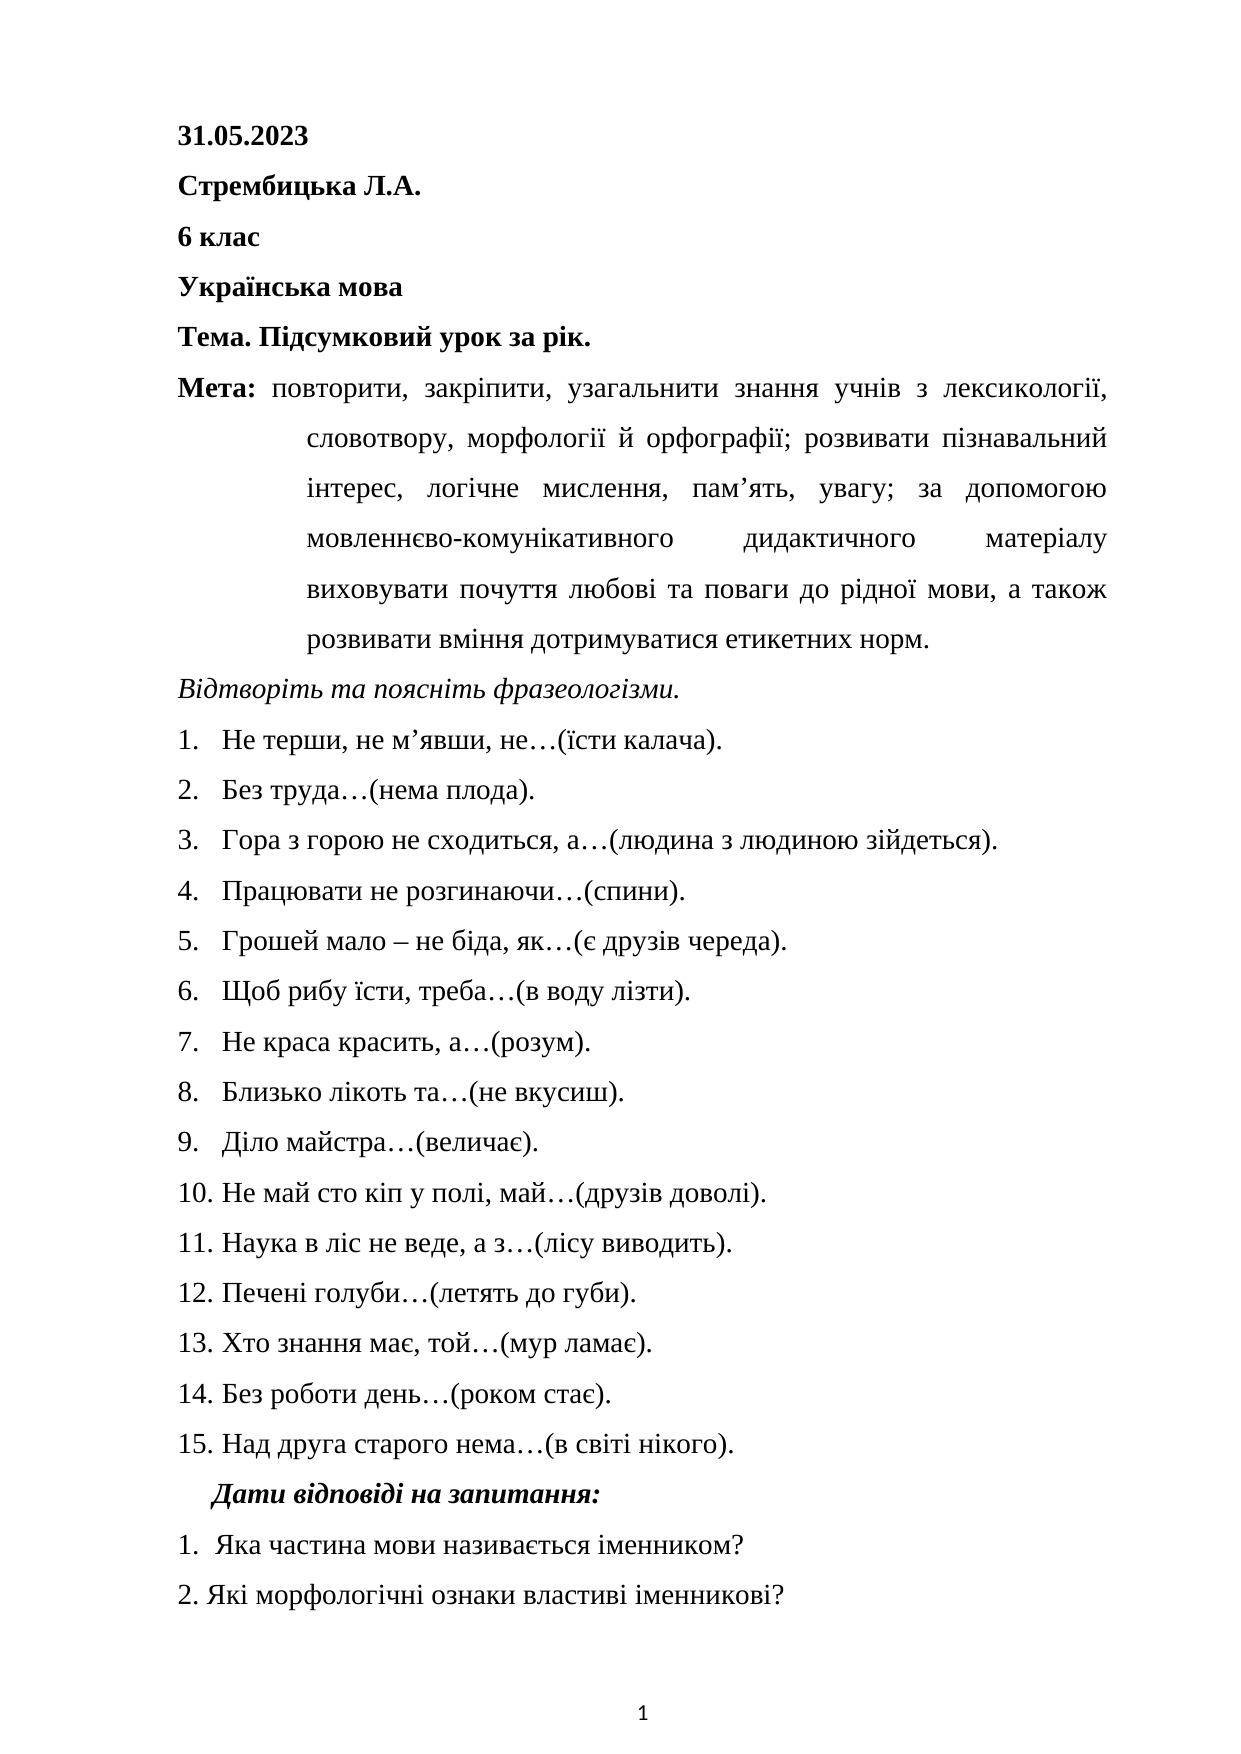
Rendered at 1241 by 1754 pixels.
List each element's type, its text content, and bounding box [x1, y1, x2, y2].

list Працювати не розгинаючи…(спини). [177, 873, 1107, 906]
text 6 клас [177, 219, 1107, 252]
list Не краса красить, а…(розум). [177, 1024, 1107, 1057]
list Грошей мало – не біда, як…(є друзів череда). [177, 923, 1107, 957]
list Печені голуби…(летять до губи). [177, 1275, 1107, 1309]
text Українська мова [177, 269, 1107, 303]
list Не май сто кіп у полі, май…(друзів доволі). [177, 1175, 1107, 1208]
list Щоб рибу їсти, треба…(в воду лізти). [177, 973, 1107, 1007]
list Без роботи день…(роком стає). [177, 1376, 1107, 1409]
list Над друга старого нема…(в світі нікого). [177, 1426, 1107, 1460]
text Тема. Підсумковий урок за рік. [177, 319, 1107, 353]
text 31.05.2023 [177, 118, 1107, 152]
text 2. Які морфологічні ознаки властиві іменникові? [177, 1577, 1107, 1611]
text Мета: повторити, закріпити, узагальнити знання учнів з лексикології, словотвору, морфології й орфографії; розвивати пізнавальний інтерес, логічне мислення, пам’ять, увагу; за допомогою мовленнєво-комунікативного дидактичного матеріалу виховувати почуття любові та поваги до рідної мови, а також розвивати вміння дотримуватися етикетних норм. [177, 370, 1107, 655]
text Відтворіть та поясніть фразеологізми. [177, 672, 1107, 705]
list Яка частина мови називається іменником? [177, 1527, 1107, 1560]
list Наука в ліс не веде, а з…(лісу виводить). [177, 1225, 1107, 1258]
list Близько лікоть та…(не вкусиш). [177, 1074, 1107, 1108]
list Хто знання має, той…(мур ламає). [177, 1326, 1107, 1359]
list Гора з горою не сходиться, а…(людина з людиною зійдеться). [177, 822, 1107, 856]
list Не терши, не м’явши, не…(їсти калача). [177, 722, 1107, 755]
text Дати відповіді на запитання: [177, 1477, 1107, 1510]
list Діло майстра…(величає). [177, 1124, 1107, 1158]
list Без труда…(нема плода). [177, 772, 1107, 806]
text Стрембицька Л.А. [177, 168, 1107, 202]
